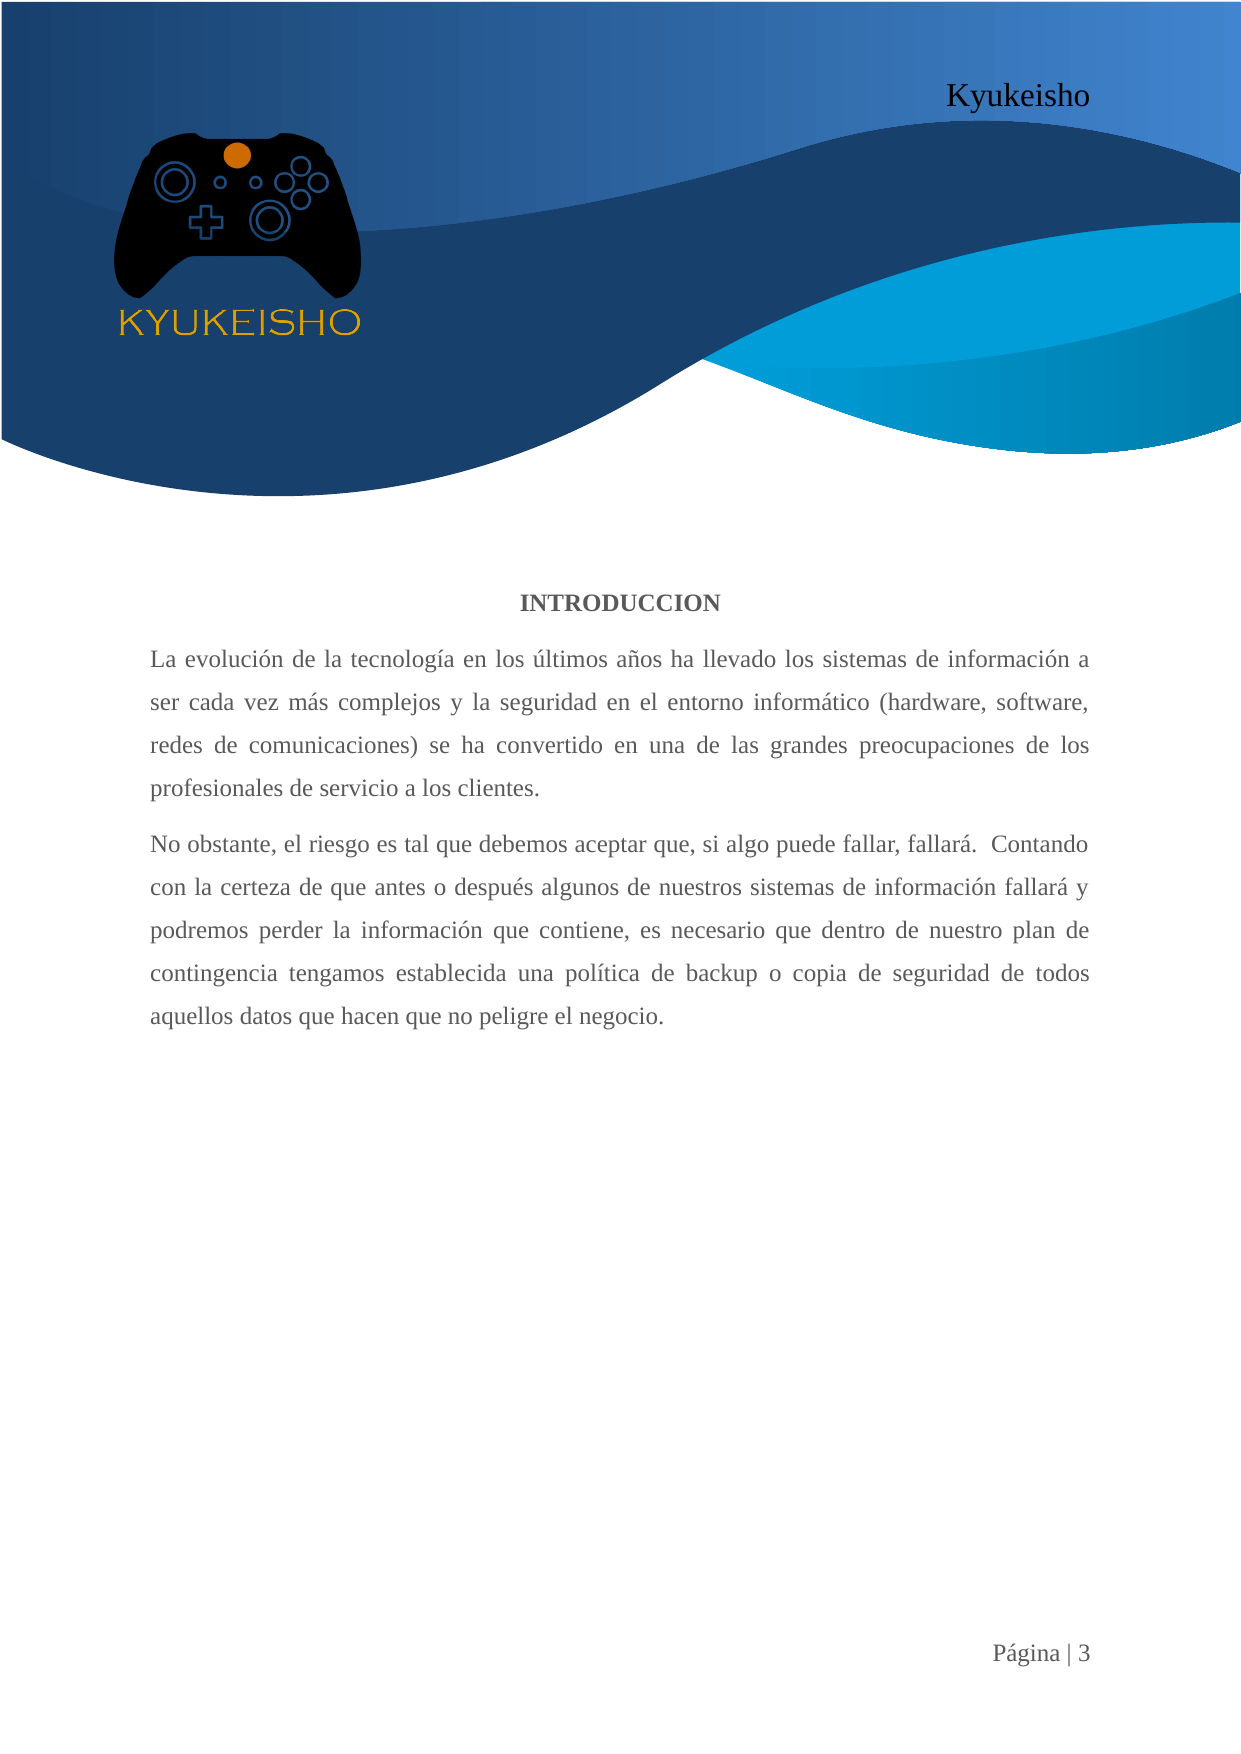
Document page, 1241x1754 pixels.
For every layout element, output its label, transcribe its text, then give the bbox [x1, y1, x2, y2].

picture [114, 92, 361, 339]
text La evolución de la tecnología en los últimos años ha llevado los sistemas de información a ser cada vez más complejos y la seguridad en el entorno informático (hardware, software, redes de comunicaciones) se ha convertido en una de las grandes preocupaciones de los profesionales de servicio a los clientes. [150, 644, 1090, 802]
text No obstante, el riesgo es tal que debemos aceptar que, si algo puede fallar, fallará. Contando con la certeza de que antes o después algunos de nuestros sistemas de información fallará y podremos perder la información que contiene, es necesario que dentro de nuestro plan de contingencia tengamos establecida una política de backup o copia de seguridad de todos aquellos datos que hacen que no peligre el negocio. [150, 829, 1090, 1030]
subtitle introduccion [150, 588, 1090, 617]
